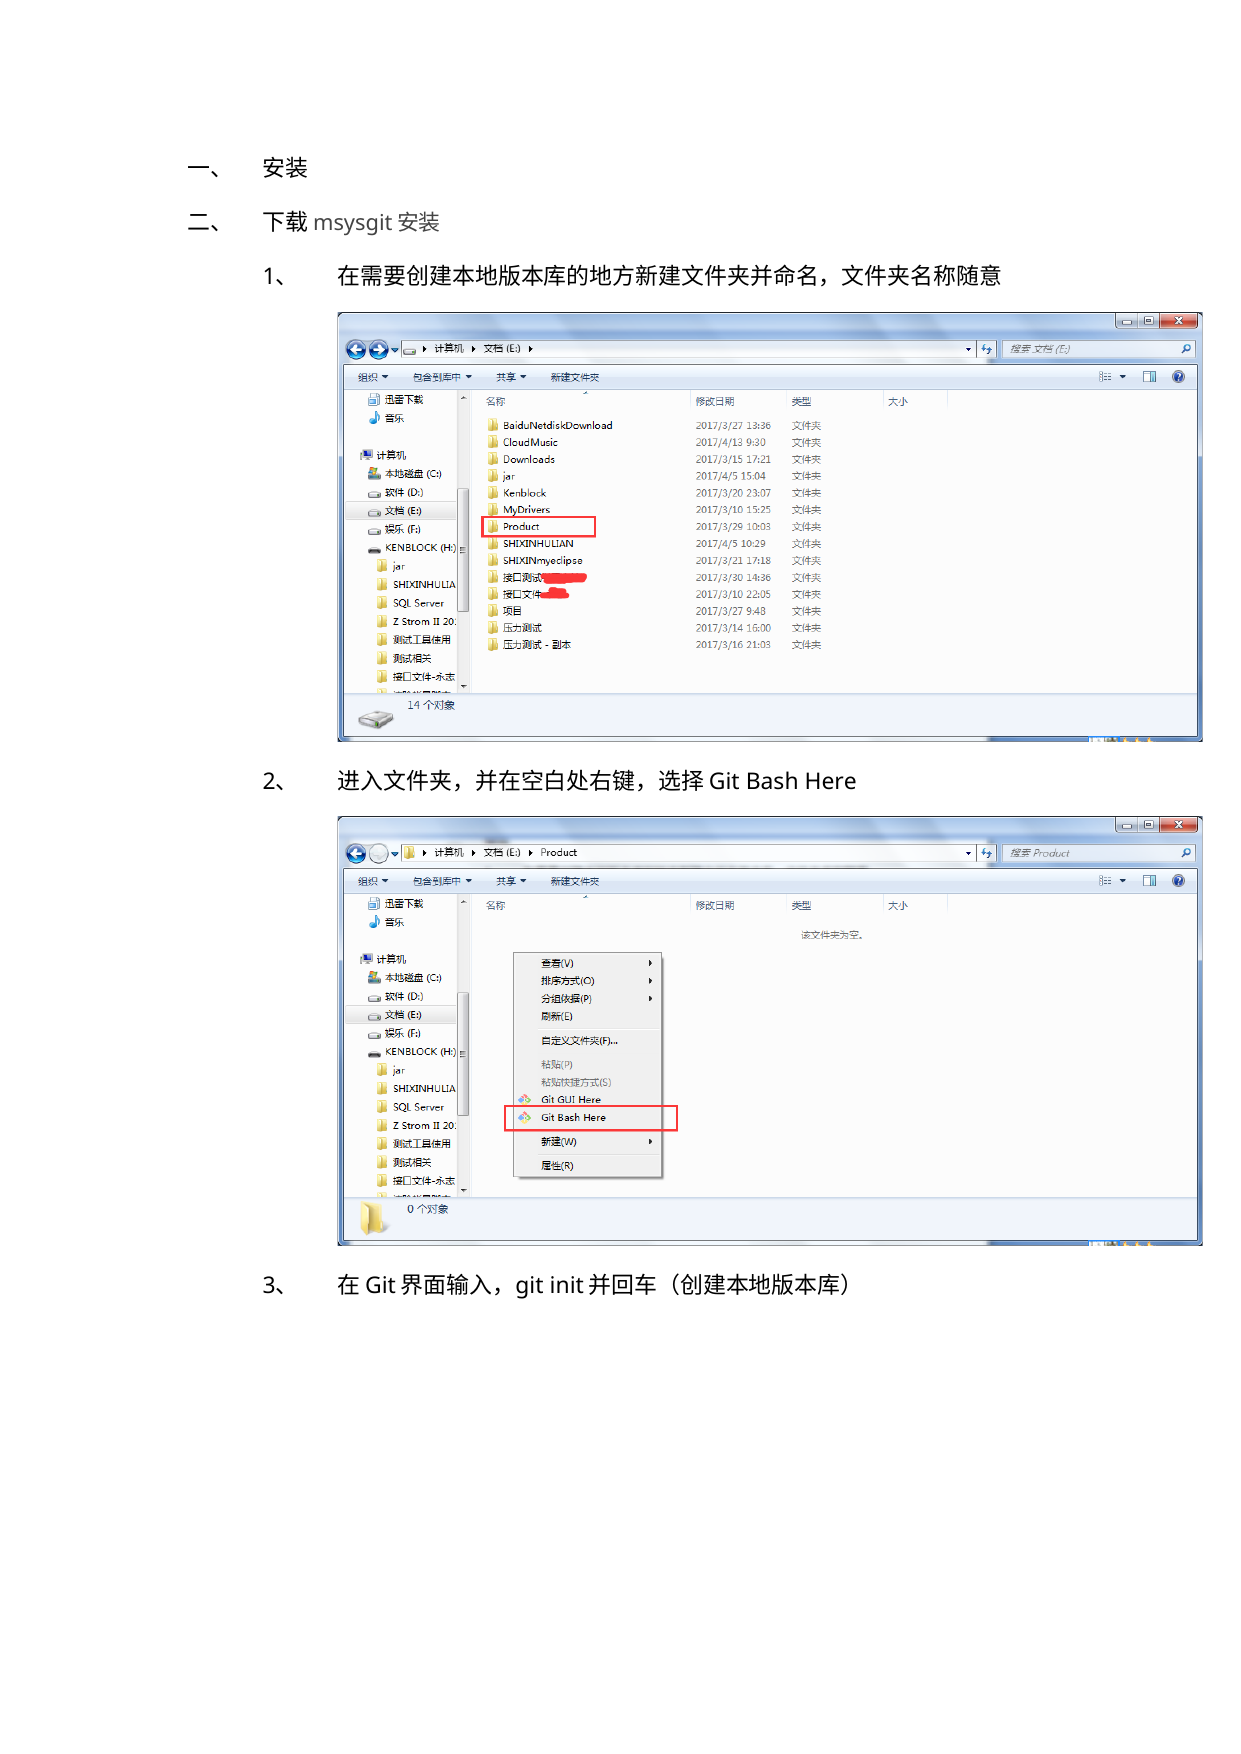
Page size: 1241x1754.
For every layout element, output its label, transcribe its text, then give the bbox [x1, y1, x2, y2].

list 在需要创建本地版本库的地方新建文件夹并命名，文件夹名称随意 [262, 258, 1053, 291]
list 安装 [187, 150, 1053, 183]
picture [337, 816, 1203, 1246]
list 下载msysgit安装 [187, 204, 1053, 237]
picture [337, 312, 1203, 742]
list 进入文件夹，并在空白处右键，选择Git Bash Here [262, 762, 1053, 796]
list 在Git界面输入，git init并回车（创建本地版本库） [262, 1267, 1053, 1300]
